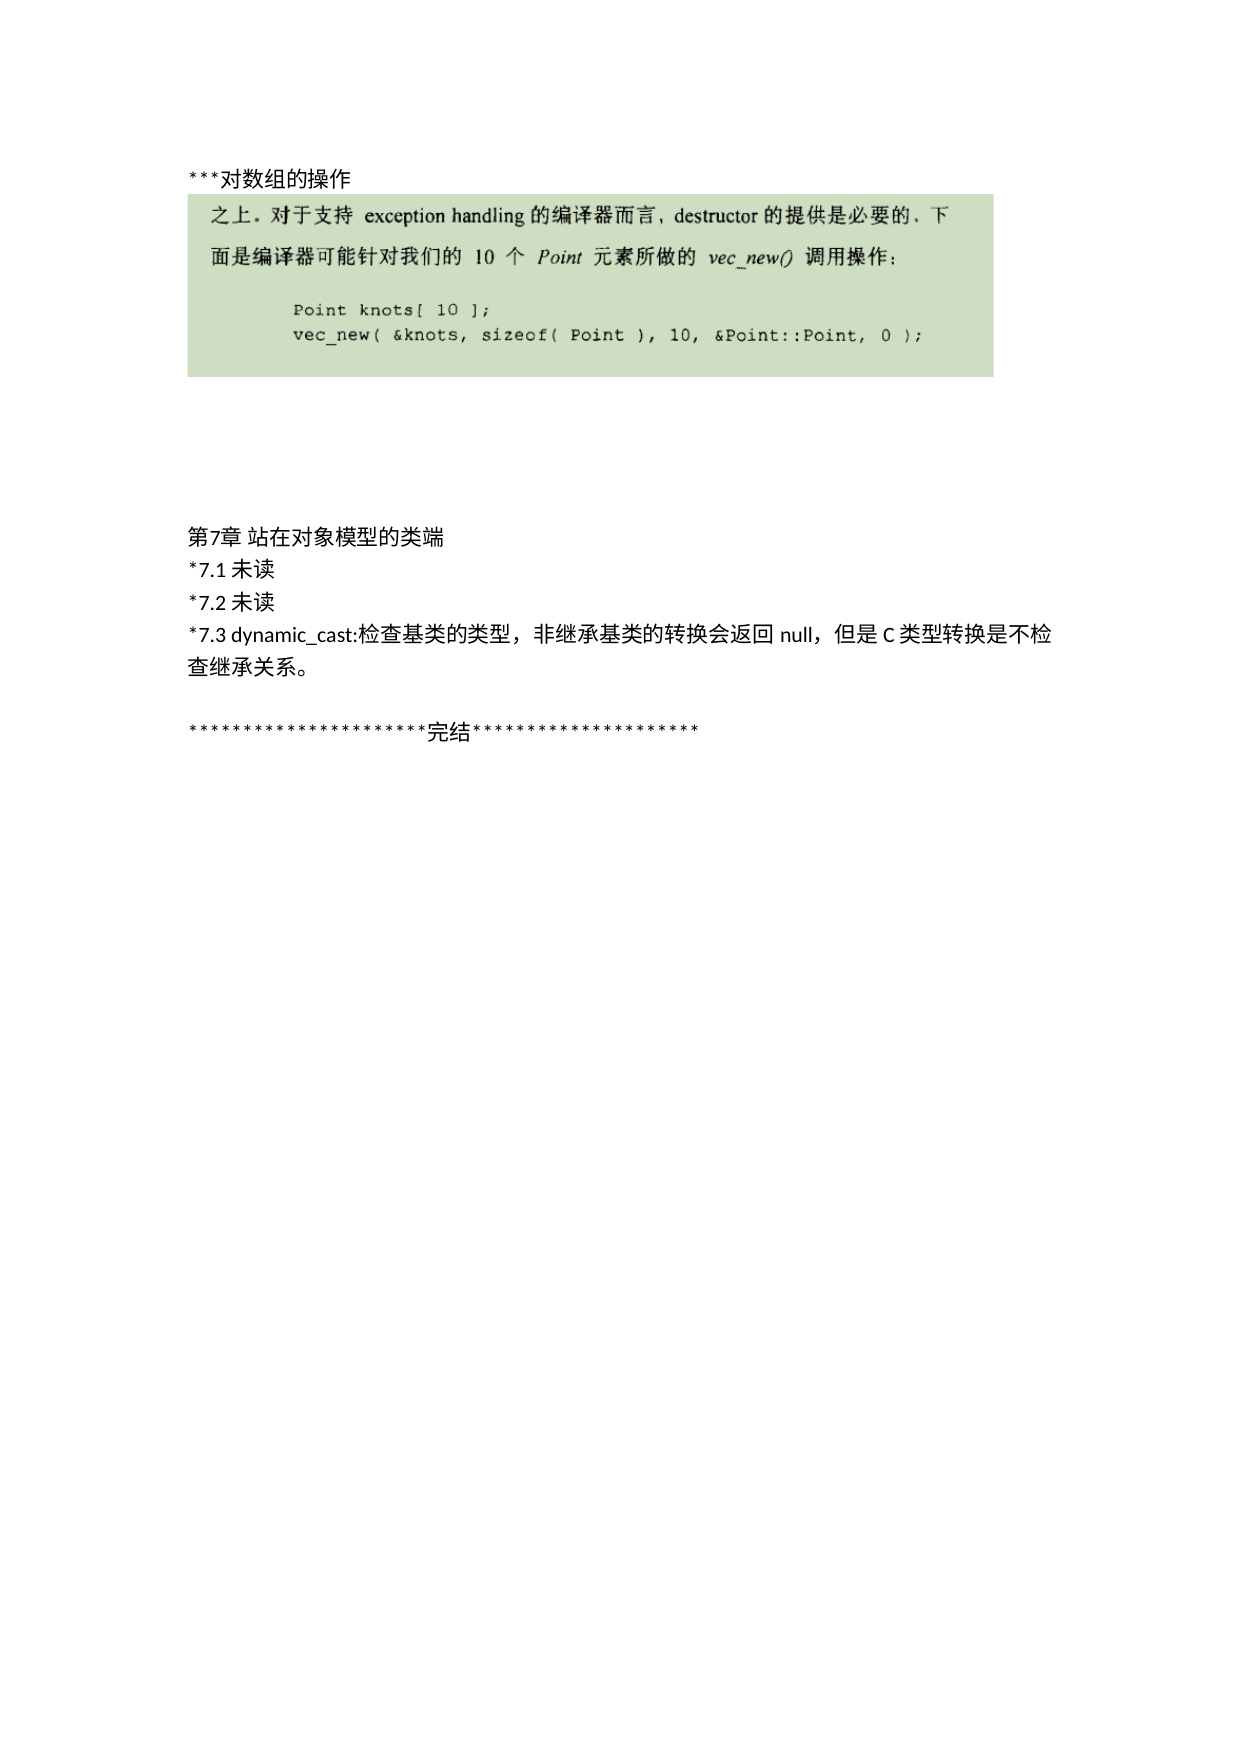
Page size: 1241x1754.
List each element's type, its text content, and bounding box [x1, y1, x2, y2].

list ***对数组的操作 [187, 162, 1053, 194]
list *7.1 未读 [187, 552, 1053, 584]
list *7.3 dynamic_cast:检查基类的类型，非继承基类的转换会返回null，但是C类型转换是不检查继承关系。 [187, 617, 1053, 682]
list **********************完结********************* [187, 714, 1053, 747]
list 站在对象模型的类端 [187, 519, 1053, 552]
picture [187, 194, 994, 377]
list *7.2 未读 [187, 584, 1053, 617]
